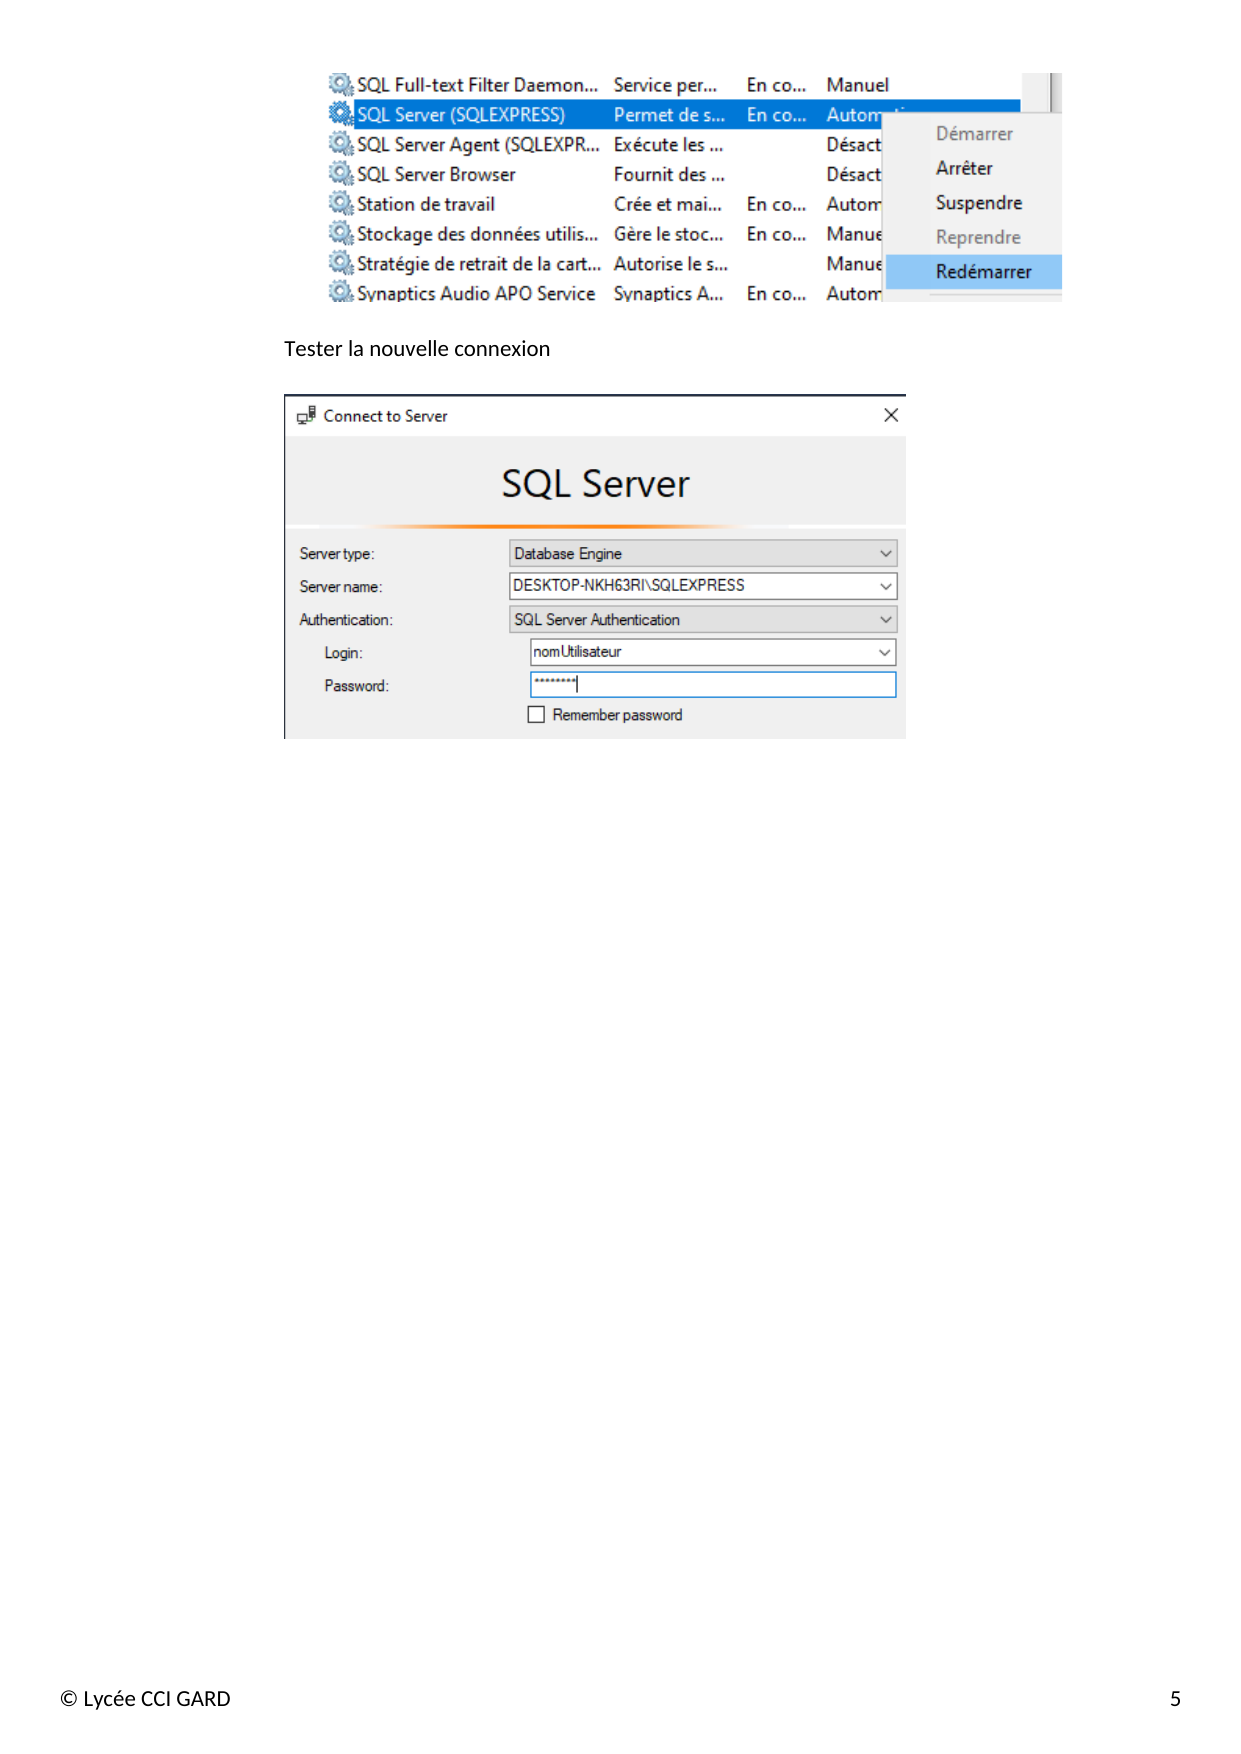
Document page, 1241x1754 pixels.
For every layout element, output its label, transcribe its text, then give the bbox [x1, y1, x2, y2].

list Tester la nouvelle connexion [284, 334, 1181, 362]
picture [284, 73, 1063, 302]
picture [284, 394, 906, 739]
